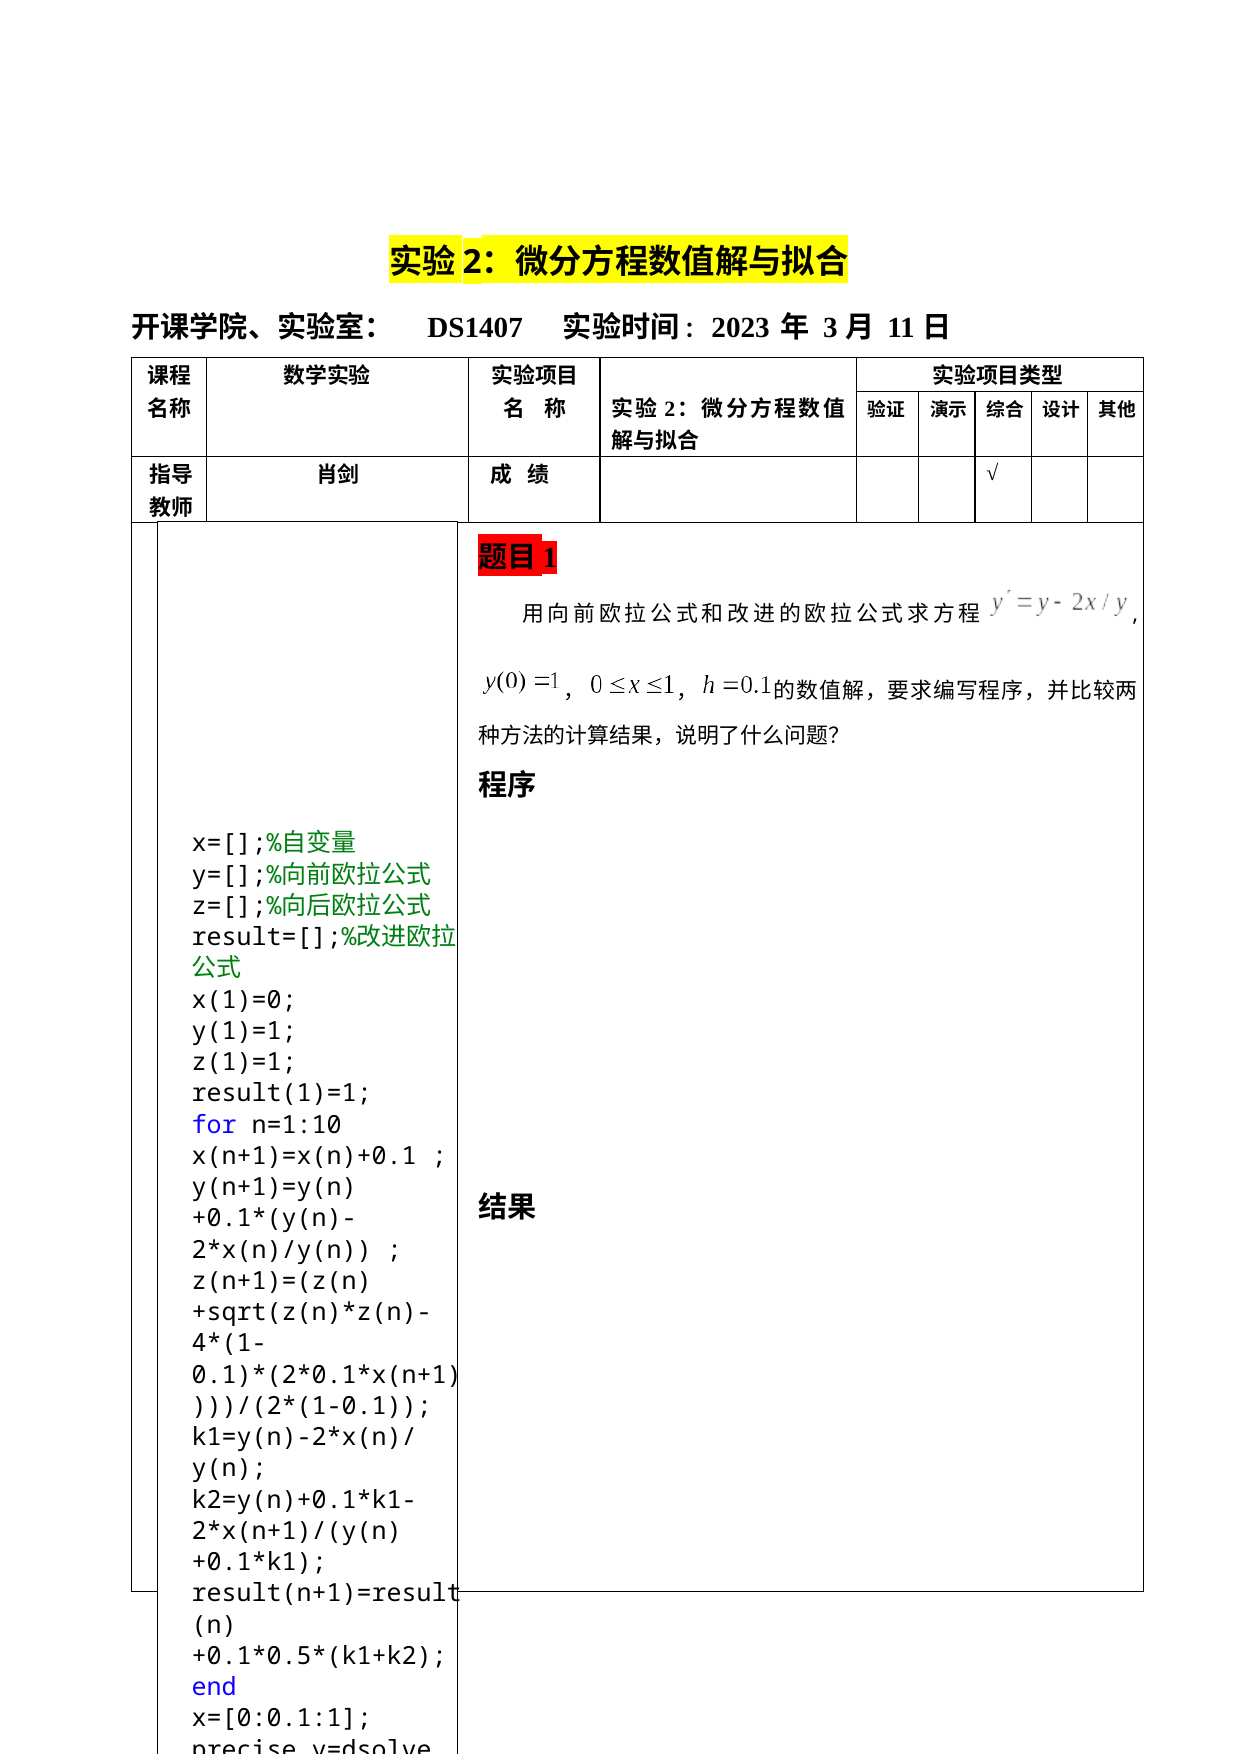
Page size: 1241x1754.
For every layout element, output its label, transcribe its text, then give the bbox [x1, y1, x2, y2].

table_cell [857, 457, 918, 522]
table_cell 综合 [976, 392, 1031, 456]
table_cell [1088, 457, 1143, 522]
table_cell 成 绩 [469, 457, 599, 522]
table_cell [601, 457, 856, 522]
table_cell 验证 [857, 392, 918, 456]
table_cell [1032, 457, 1087, 522]
text 实验2：微分方程数值解与拟合 [131, 227, 1106, 292]
table_cell 指导 教师 [132, 457, 206, 522]
text 开课学院、实验室： DS1407 实验时间 ： 2023 年 3 月 11 日 [131, 292, 1106, 357]
table_cell 肖剑 [207, 457, 468, 522]
table_cell [919, 457, 974, 522]
table_header 实验2：微分方程数值解与拟合 [601, 358, 856, 456]
table_header 数学实验 [207, 358, 468, 456]
table_cell 设计 [1032, 392, 1087, 456]
table_cell 演示 [919, 392, 974, 456]
table_header 课程 名称 [132, 358, 206, 456]
table_header 实验项目类型 [857, 358, 1143, 391]
table_cell 其他 [1088, 392, 1143, 456]
table_cell √ [976, 457, 1031, 522]
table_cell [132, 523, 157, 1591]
table_header 实验项目 名 称 [469, 358, 599, 456]
